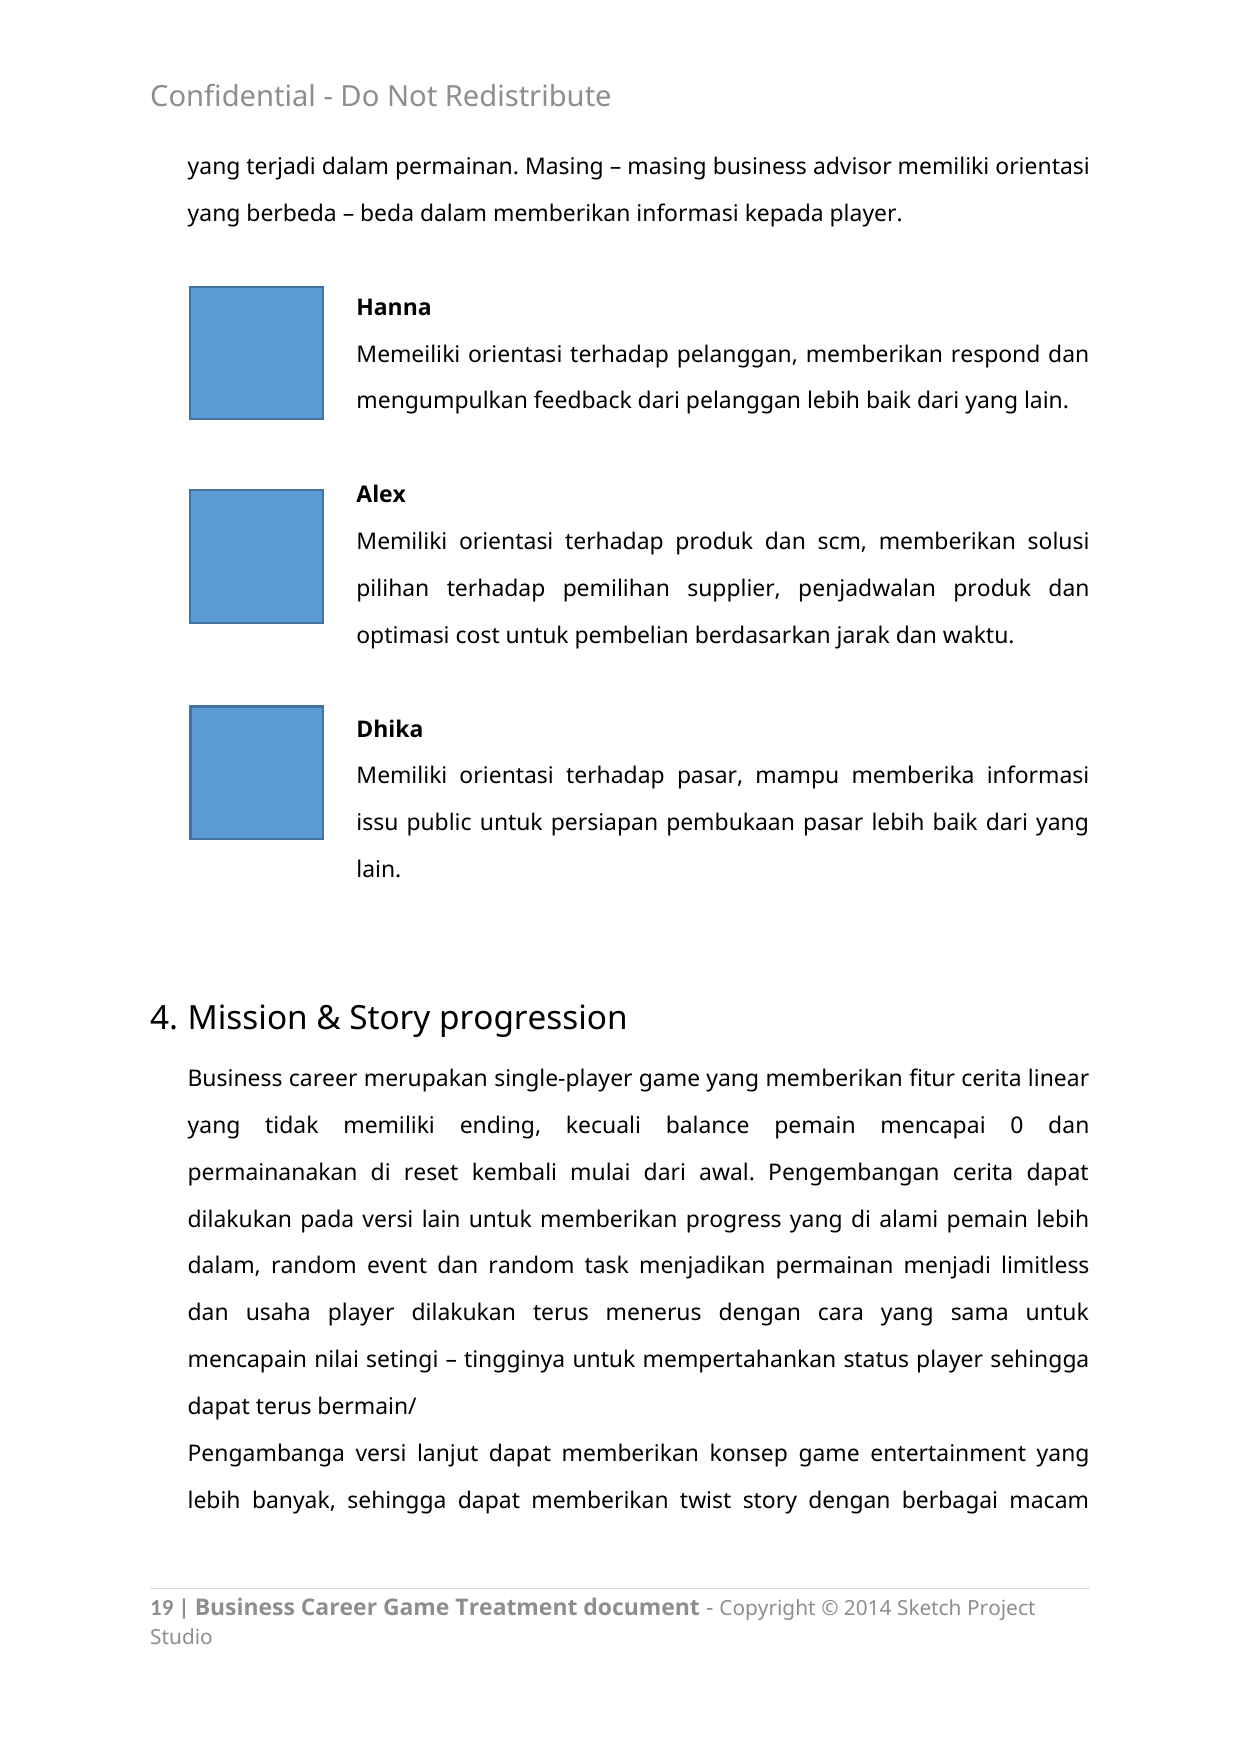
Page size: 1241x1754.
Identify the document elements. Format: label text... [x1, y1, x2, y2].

list Business career merupakan single-player game yang memberikan fitur cerita linear yang tidak memiliki ending, kecuali balance pemain mencapai 0 dan permainanakan di reset kembali mulai dari awal. Pengembangan cerita dapat dilakukan pada versi lain untuk memberikan progress yang di alami pemain lebih dalam, random event dan random task menjadikan permainan menjadi limitless dan usaha player dilakukan terus menerus dengan cara yang sama untuk mencapain nilai setingi – tingginya untuk mempertahankan status player sehingga dapat terus bermain/ [187, 1062, 1090, 1421]
subtitle Mission & Story progression [150, 994, 1090, 1039]
list Memiliki orientasi terhadap pasar, mampu memberika informasi issu public untuk persiapan pembukaan pasar lebih baik dari yang lain. [356, 759, 1090, 884]
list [187, 1437, 1090, 1515]
list Memeiliki orientasi terhadap pelanggan, memberikan respond dan mengumpulkan feedback dari pelanggan lebih baik dari yang lain. [356, 337, 1090, 416]
list Dhika [356, 712, 1090, 744]
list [187, 150, 1090, 228]
list Alex [356, 478, 1090, 509]
list Memiliki orientasi terhadap produk dan scm, memberikan solusi pilihan terhadap pemilihan supplier, penjadwalan produk dan optimasi cost untuk pembelian berdasarkan jarak dan waktu. [356, 525, 1090, 650]
list Hanna [356, 291, 1090, 322]
